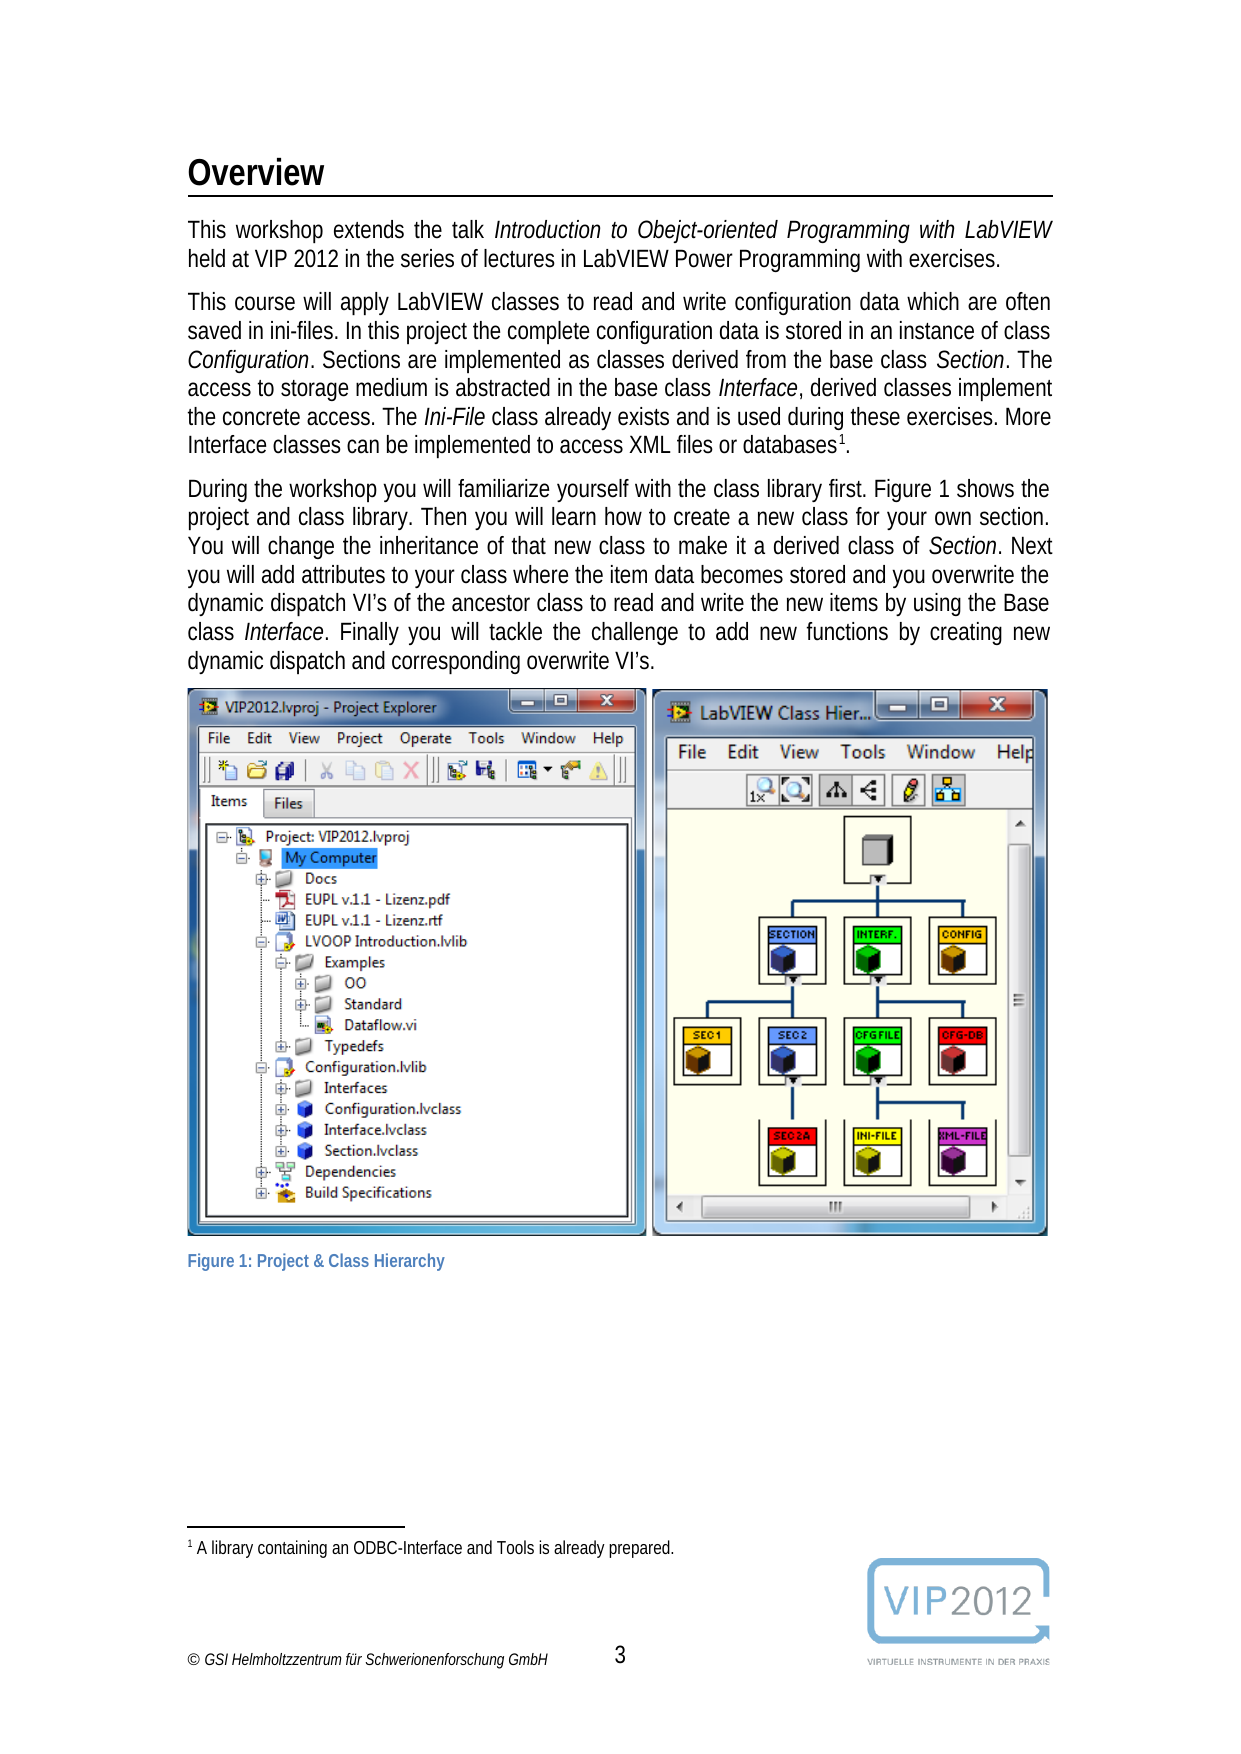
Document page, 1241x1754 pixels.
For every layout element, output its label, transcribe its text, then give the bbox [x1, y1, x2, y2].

subtitle Overview [187, 150, 1053, 197]
picture [187, 688, 647, 1236]
text Figure 1: Project & Class Hierarchy [187, 1250, 1053, 1271]
text This workshop extends the talk Introduction to Obejct-oriented Programming with LabVIEW held at VIP 2012 in the series of lectures in LabVIEW Power Programming with exercises. [187, 215, 1053, 273]
text This course will apply LabVIEW classes to read and write configuration data which are often saved in ini-files. In this project the complete configuration data is stored in an instance of class Configuration. Sections are implemented as classes derived from the base class Section. The access to storage medium is abstracted in the base class Interface, derived classes implement the concrete access. The Ini-File class already exists and is used during these exercises. More Interface classes can be implemented to access XML files or databases. [187, 287, 1053, 459]
picture [867, 1558, 1050, 1665]
text During the workshop you will familiarize yourself with the class library first. Figure 1 shows the project and class library. Then you will learn how to create a new class for your own section. You will change the inheritance of that new class to make it a derived class of Section. Next you will add attributes to your class where the item data becomes stored and you overwrite the dynamic dispatch VI’s of the ancestor class to read and write the new items by using the Base class Interface. Finally you will tackle the challenge to add new functions by creating new dynamic dispatch and corresponding overwrite VI’s. [187, 474, 1053, 674]
picture [652, 689, 1048, 1236]
